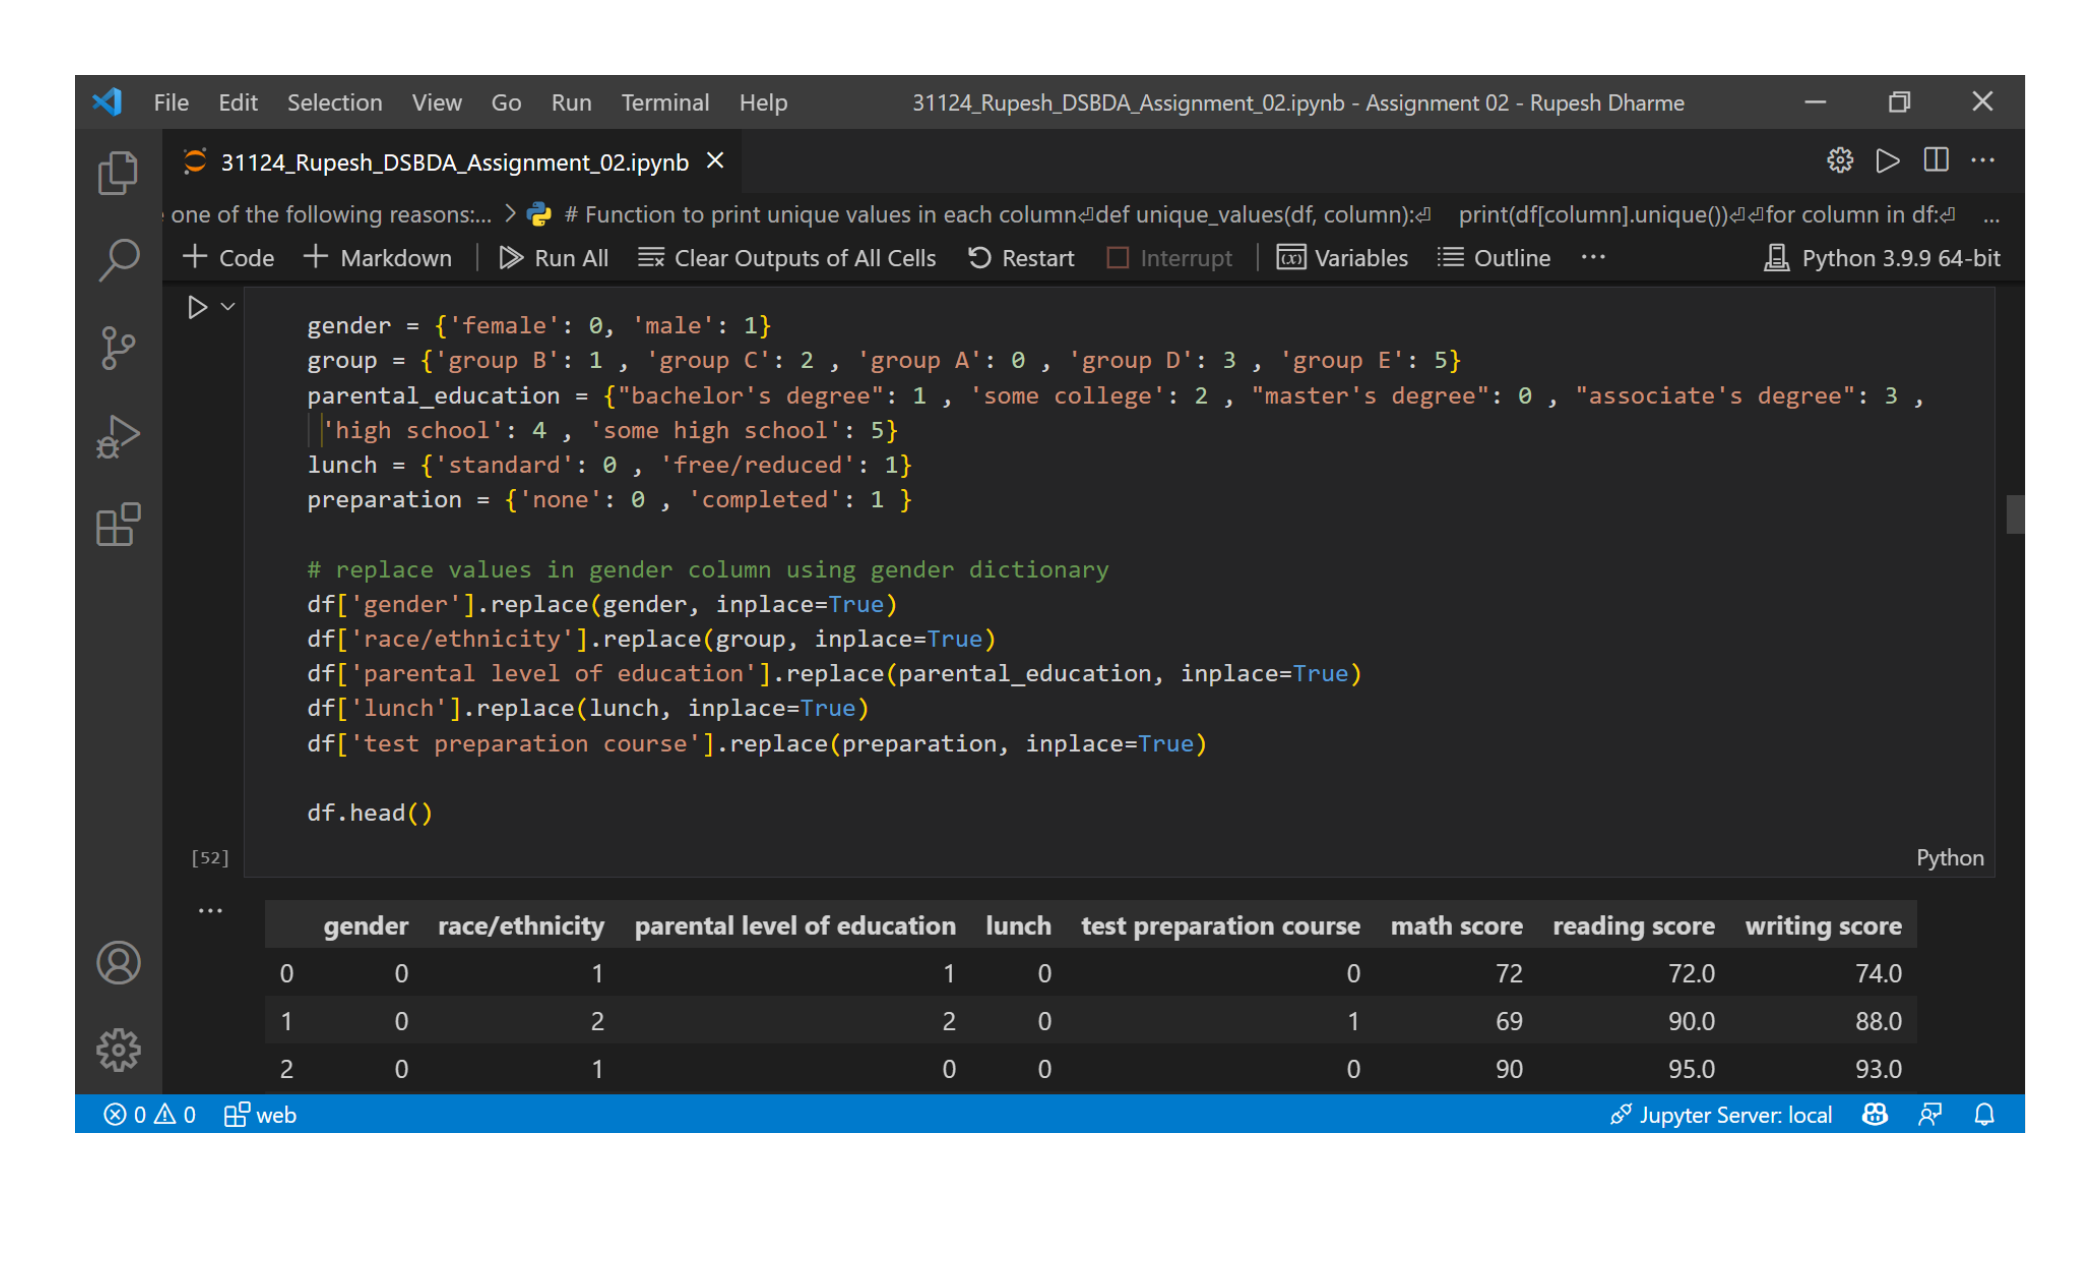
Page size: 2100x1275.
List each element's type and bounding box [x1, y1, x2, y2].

picture [75, 75, 2026, 1133]
